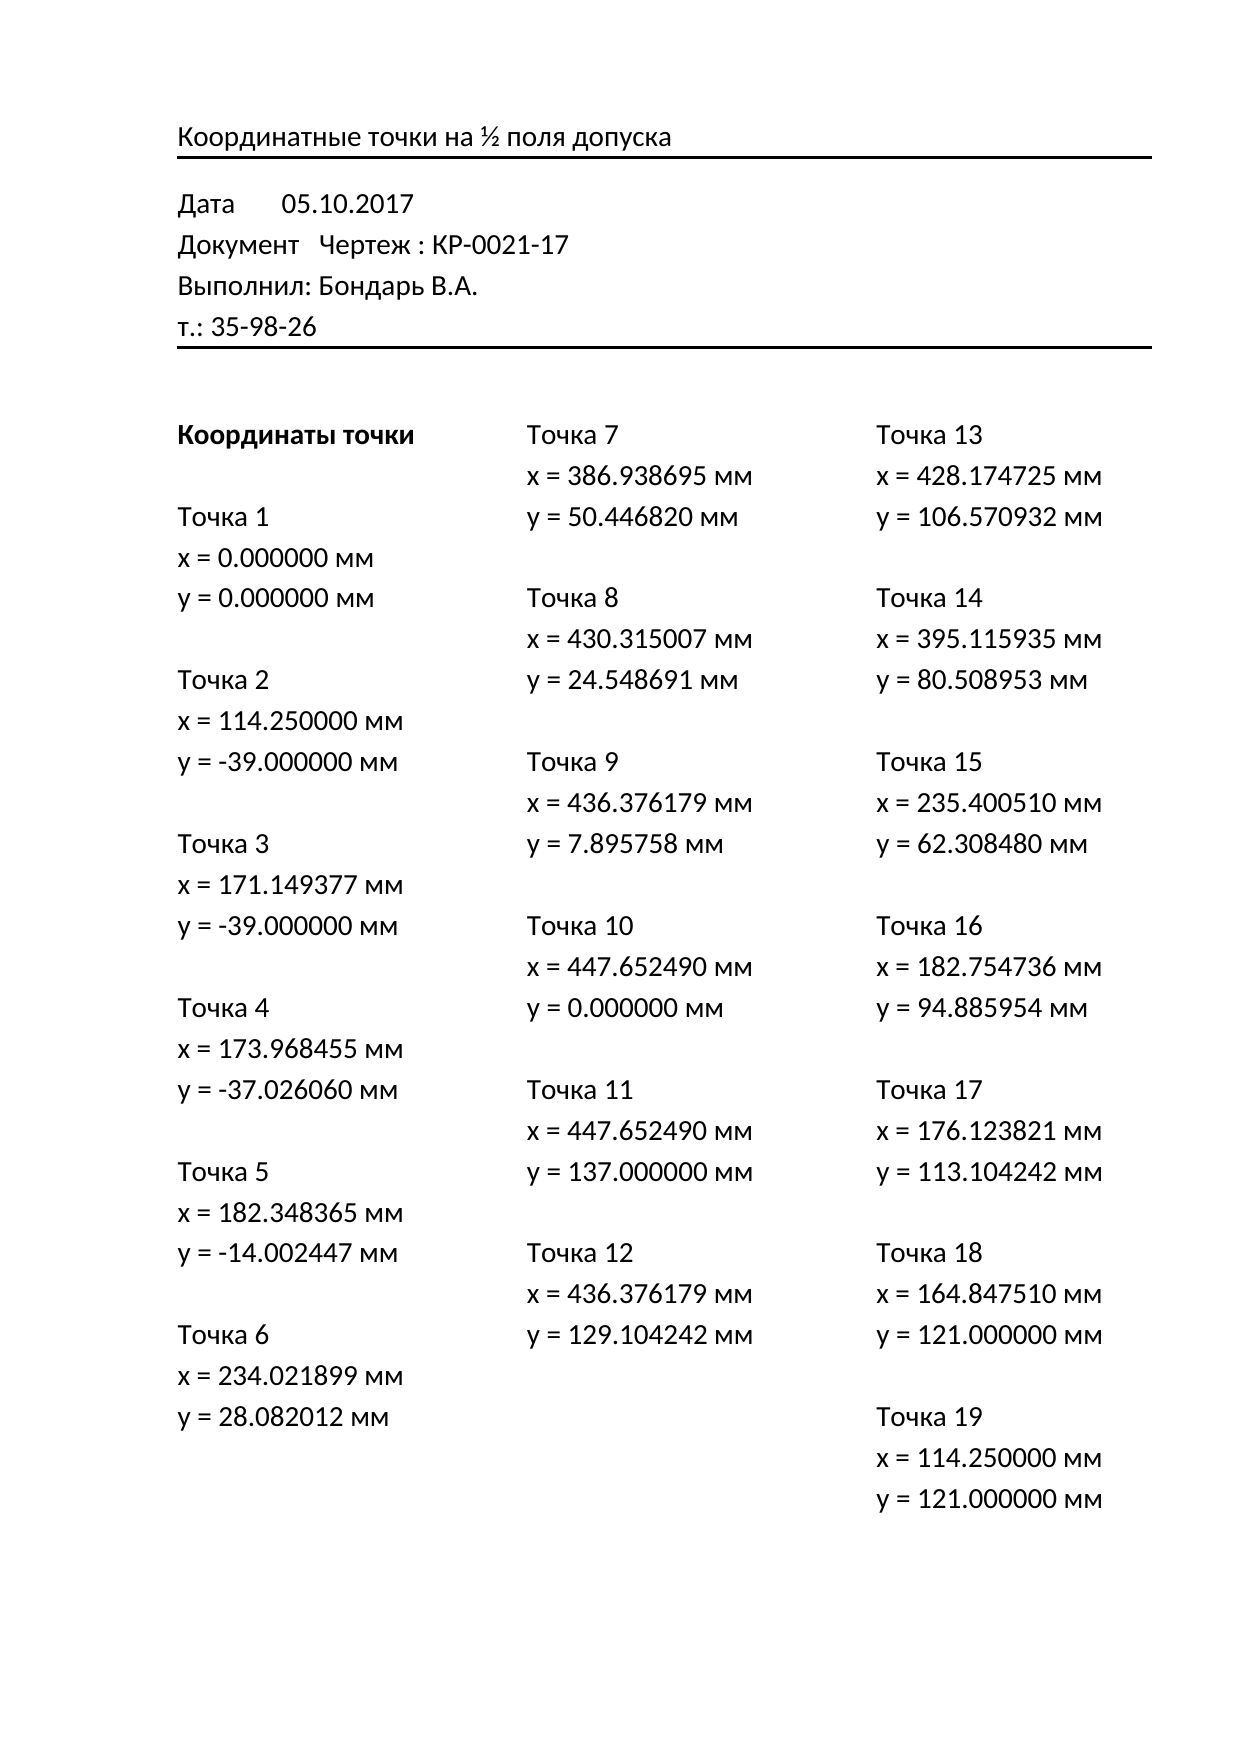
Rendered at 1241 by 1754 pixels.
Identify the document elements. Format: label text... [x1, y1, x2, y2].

text y = -39.000000 мм [177, 907, 453, 943]
text Точка 4 [177, 989, 453, 1024]
text Точка 6 [177, 1316, 453, 1352]
text x = 0.000000 мм [177, 539, 453, 574]
text y = 137.000000 мм [527, 1153, 802, 1188]
text x = 447.652490 мм [527, 948, 802, 984]
text y = -39.000000 мм [177, 743, 453, 779]
text x = 235.400510 мм [876, 784, 1152, 820]
text Точка 3 [177, 825, 453, 861]
text Документ Чертеж : КР-0021-17 [177, 226, 1152, 262]
text y = 62.308480 мм [876, 825, 1152, 861]
text Координатные точки на ½ поля допуска [177, 118, 1152, 156]
text Координаты точки [177, 416, 453, 451]
text x = 234.021899 мм [177, 1357, 453, 1393]
text y = 80.508953 мм [876, 661, 1152, 697]
text Точка 10 [527, 907, 802, 943]
text Выполнил: Бондарь В.А. [177, 267, 1152, 303]
text x = 436.376179 мм [527, 1276, 802, 1311]
text Точка 13 [876, 416, 1152, 451]
text y = -37.026060 мм [177, 1071, 453, 1106]
text Точка 17 [876, 1071, 1152, 1106]
text y = 121.000000 мм [876, 1480, 1152, 1516]
text Точка 12 [527, 1234, 802, 1270]
text y = 50.446820 мм [527, 498, 802, 533]
text Точка 16 [876, 907, 1152, 943]
text Точка 14 [876, 579, 1152, 615]
text y = 0.000000 мм [177, 579, 453, 615]
text x = 182.348365 мм [177, 1194, 453, 1229]
text Точка 7 [527, 416, 802, 451]
text Точка 15 [876, 743, 1152, 779]
text x = 395.115935 мм [876, 621, 1152, 656]
text Точка 18 [876, 1234, 1152, 1270]
text x = 173.968455 мм [177, 1030, 453, 1066]
text y = 7.895758 мм [527, 825, 802, 861]
text x = 182.754736 мм [876, 948, 1152, 984]
text x = 428.174725 мм [876, 457, 1152, 492]
text y = 0.000000 мм [527, 989, 802, 1024]
text x = 447.652490 мм [527, 1112, 802, 1147]
text Точка 19 [876, 1398, 1152, 1434]
text Точка 2 [177, 661, 453, 697]
text y = 129.104242 мм [527, 1316, 802, 1352]
text x = 164.847510 мм [876, 1276, 1152, 1311]
text Точка 9 [527, 743, 802, 779]
text y = 113.104242 мм [876, 1153, 1152, 1188]
text y = -14.002447 мм [177, 1234, 453, 1270]
text x = 171.149377 мм [177, 866, 453, 902]
text x = 430.315007 мм [527, 621, 802, 656]
text Точка 1 [177, 498, 453, 533]
text Точка 5 [177, 1153, 453, 1188]
text y = 106.570932 мм [876, 498, 1152, 533]
text x = 436.376179 мм [527, 784, 802, 820]
text x = 386.938695 мм [527, 457, 802, 492]
text т.: 35-98-26 [177, 308, 1152, 346]
text Дата 05.10.2017 [177, 185, 1152, 221]
text x = 114.250000 мм [177, 702, 453, 738]
text x = 114.250000 мм [876, 1439, 1152, 1475]
text y = 94.885954 мм [876, 989, 1152, 1024]
text y = 24.548691 мм [527, 661, 802, 697]
text Точка 8 [527, 579, 802, 615]
text y = 28.082012 мм [177, 1398, 453, 1434]
text x = 176.123821 мм [876, 1112, 1152, 1147]
text Точка 11 [527, 1071, 802, 1106]
text y = 121.000000 мм [876, 1316, 1152, 1352]
